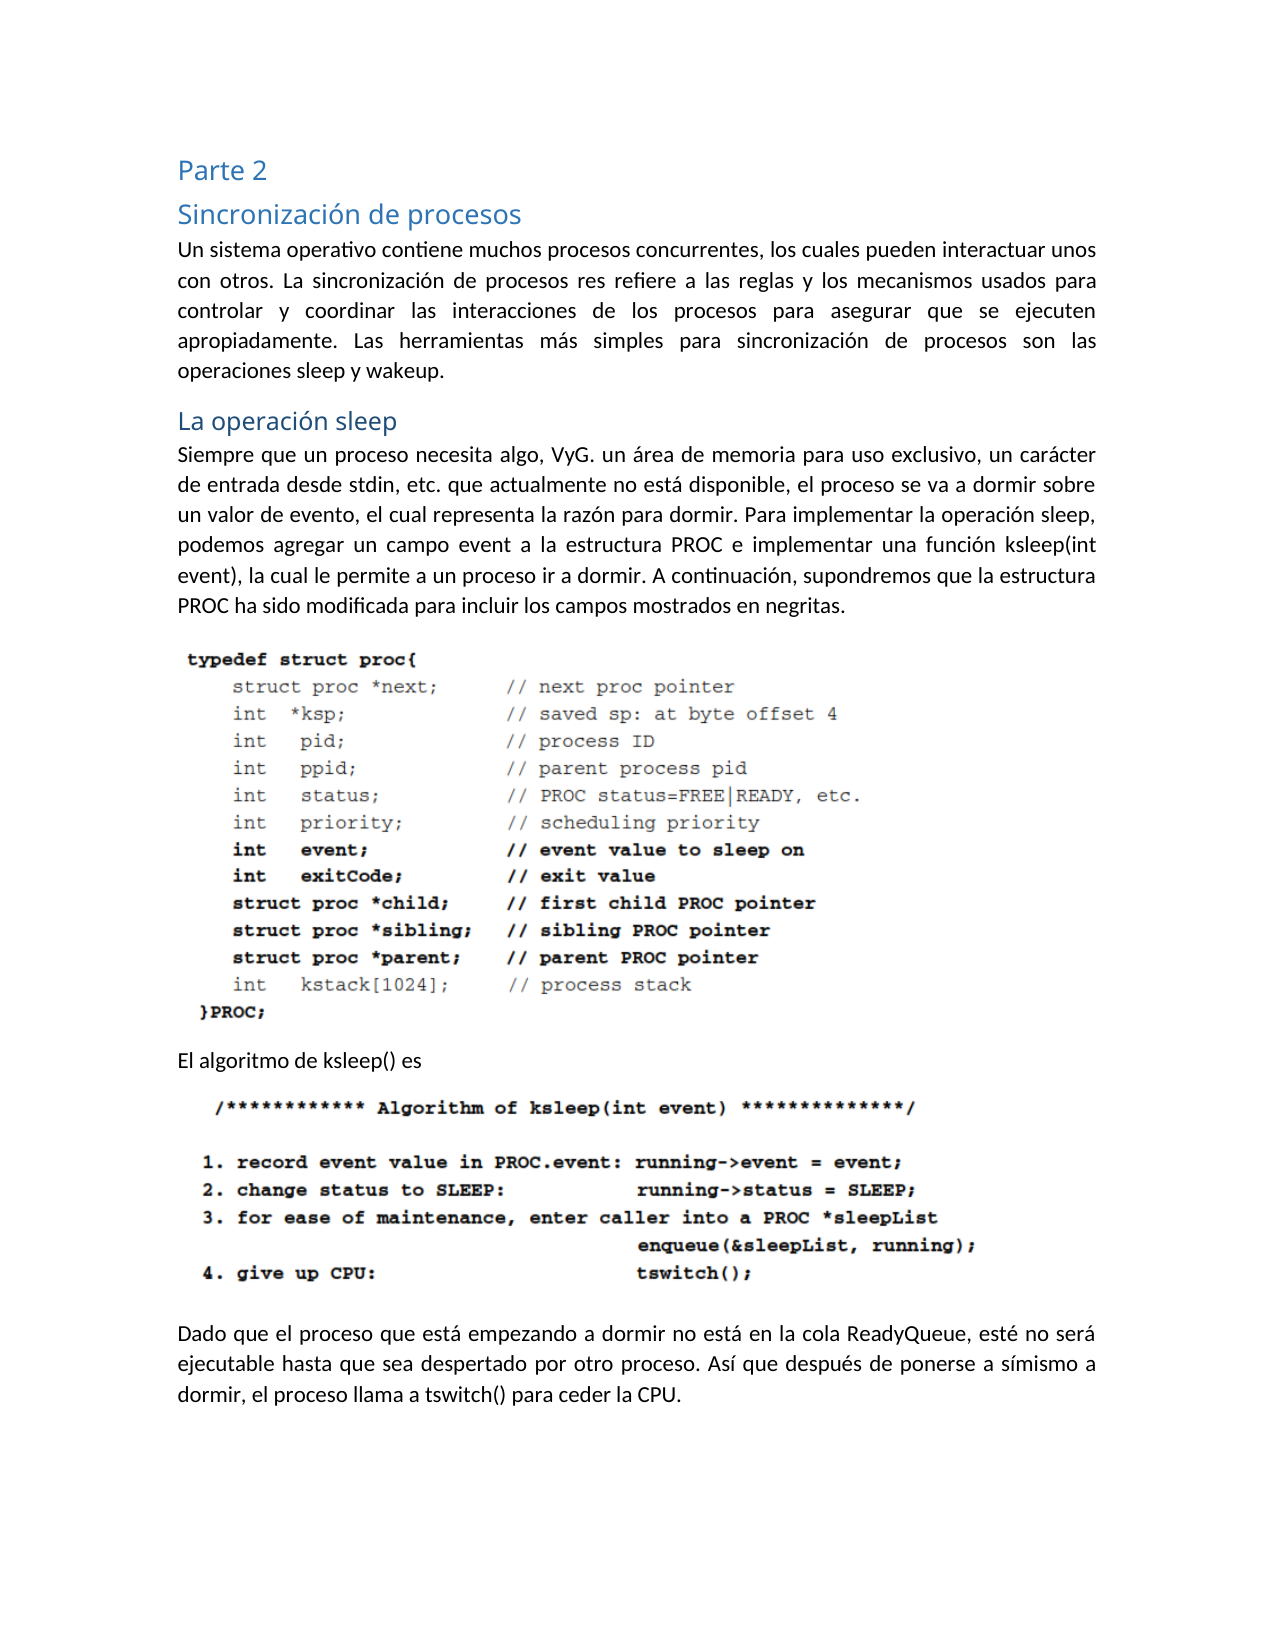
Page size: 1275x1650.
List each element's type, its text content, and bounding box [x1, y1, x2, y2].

subtitle La operación sleep [177, 403, 1098, 437]
text Un sistema operativo contiene muchos procesos concurrentes, los cuales pueden interactuar unos con otros. La sincronización de procesos res refiere a las reglas y los mecanismos usados para controlar y coordinar las interacciones de los procesos para asegurar que se ejecuten apropiadamente. Las herramientas más simples para sincronización de procesos son las operaciones sleep y wakeup. [177, 236, 1098, 384]
text Siempre que un proceso necesita algo, VyG. un área de memoria para uso exclusivo, un carácter de entrada desde stdin, etc. que actualmente no está disponible, el proceso se va a dormir sobre un valor de evento, el cual representa la razón para dormir. Para implementar la operación sleep, podemos agregar un campo event a la estructura PROC e implementar una función ksleep(int event), la cual le permite a un proceso ir a dormir. A continuación, supondremos que la estructura PROC ha sido modificada para incluir los campos mostrados en negritas. [177, 440, 1098, 619]
text Dado que el proceso que está empezando a dormir no está en la cola ReadyQueue, esté no será ejecutable hasta que sea despertado por otro proceso. Así que después de ponerse a símismo a dormir, el proceso llama a tswitch() para ceder la CPU. [177, 1319, 1098, 1408]
subtitle Sincronización de procesos [177, 196, 1098, 233]
text El algoritmo de ksleep() es [177, 1046, 1098, 1074]
picture [177, 637, 1098, 1028]
picture [177, 1092, 1098, 1301]
subtitle Parte 2 [177, 152, 1098, 189]
